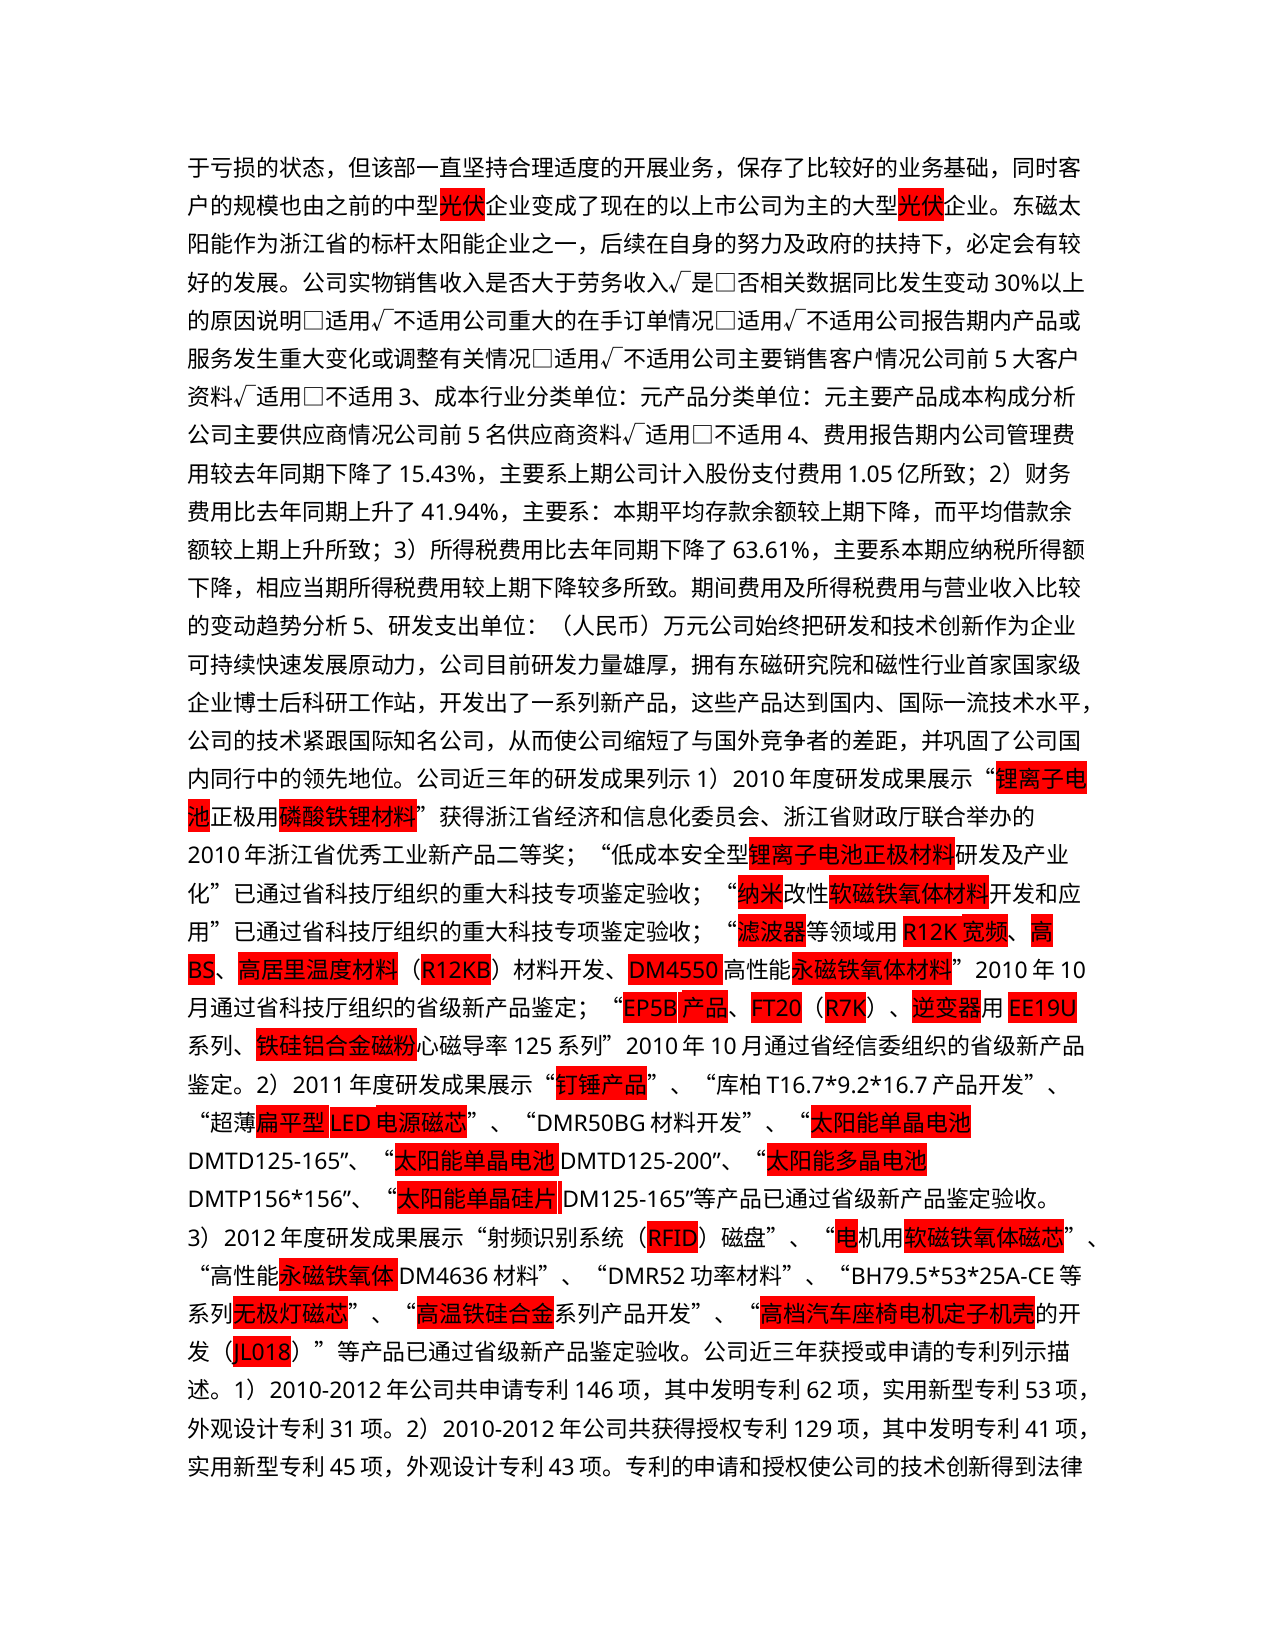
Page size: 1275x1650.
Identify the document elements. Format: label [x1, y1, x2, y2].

text [187, 150, 1087, 1482]
